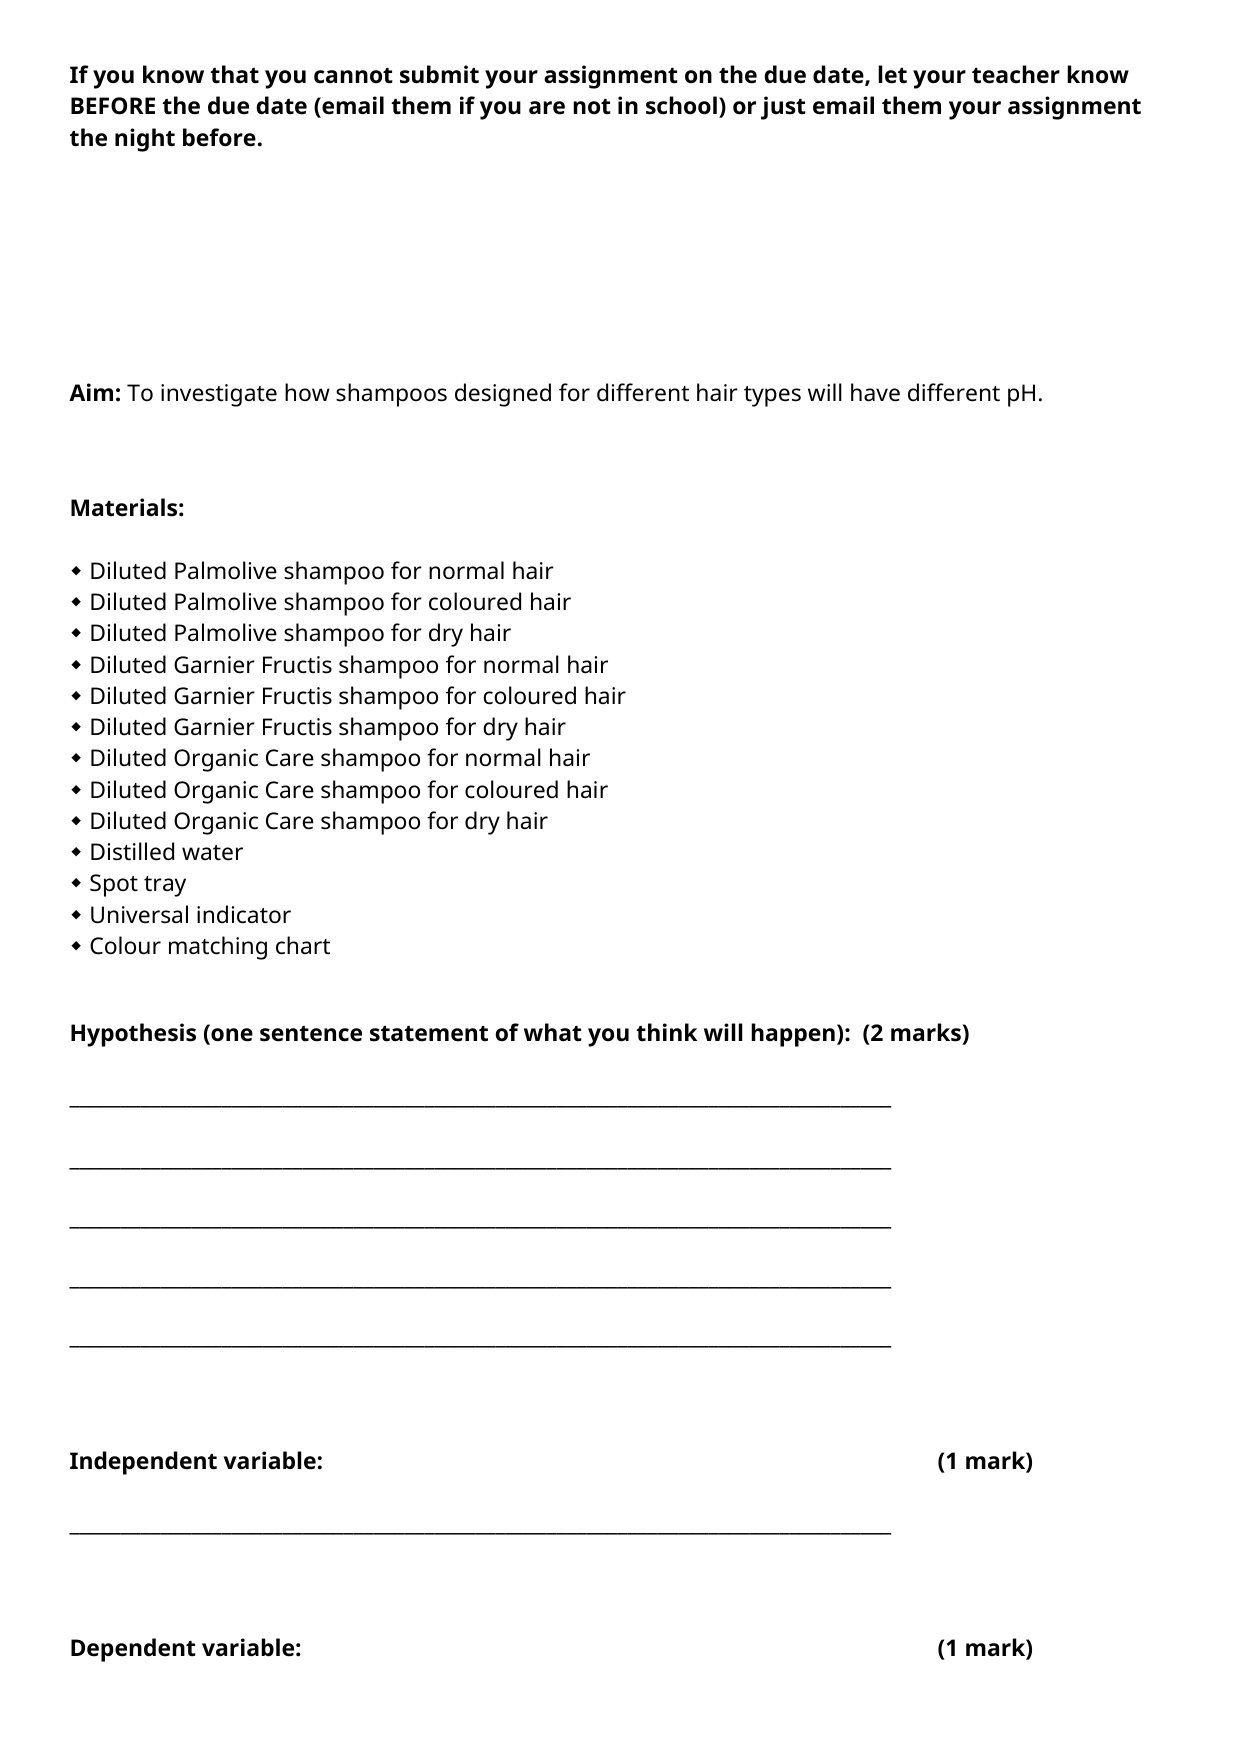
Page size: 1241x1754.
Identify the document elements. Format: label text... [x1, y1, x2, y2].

text Diluted Organic Care shampoo for coloured hair [69, 773, 1192, 805]
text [69, 1507, 1192, 1539]
text Diluted Organic Care shampoo for normal hair [69, 742, 1192, 773]
text Hypothesis (one sentence statement of what you think will happen): (2 marks) [69, 1017, 1192, 1048]
text Independent variable: (1 mark) [69, 1445, 1192, 1476]
text _________________________________________________________________________________ [69, 1201, 1192, 1233]
text Dependent variable: (1 mark) [69, 1632, 1192, 1664]
text Aim: To investigate how shampoos designed for different hair types will have different pH. [69, 377, 1192, 408]
text Diluted Garnier Fructis shampoo for normal hair [69, 648, 1192, 680]
text Spot tray [69, 867, 1192, 898]
text _________________________________________________________________________________ [69, 1079, 1192, 1111]
text Diluted Garnier Fructis shampoo for coloured hair [69, 680, 1192, 711]
text Universal indicator [69, 898, 1192, 930]
text Diluted Garnier Fructis shampoo for dry hair [69, 711, 1192, 742]
text _________________________________________________________________________________ [69, 1142, 1192, 1173]
text Diluted Palmolive shampoo for coloured hair [69, 586, 1192, 617]
text Materials: [69, 492, 1192, 523]
text Diluted Palmolive shampoo for dry hair [69, 617, 1192, 648]
text Diluted Palmolive shampoo for normal hair [69, 555, 1192, 586]
text Distilled water [69, 836, 1192, 867]
text If you know that you cannot submit your assignment on the due date, let your teacher know BEFORE the due date (email them if you are not in school) or just email them your assignment the night before. [69, 59, 1177, 153]
text Diluted Organic Care shampoo for dry hair [69, 805, 1192, 836]
text Colour matching chart [69, 930, 1192, 961]
text _________________________________________________________________________________ [69, 1261, 1192, 1292]
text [69, 1320, 1192, 1351]
